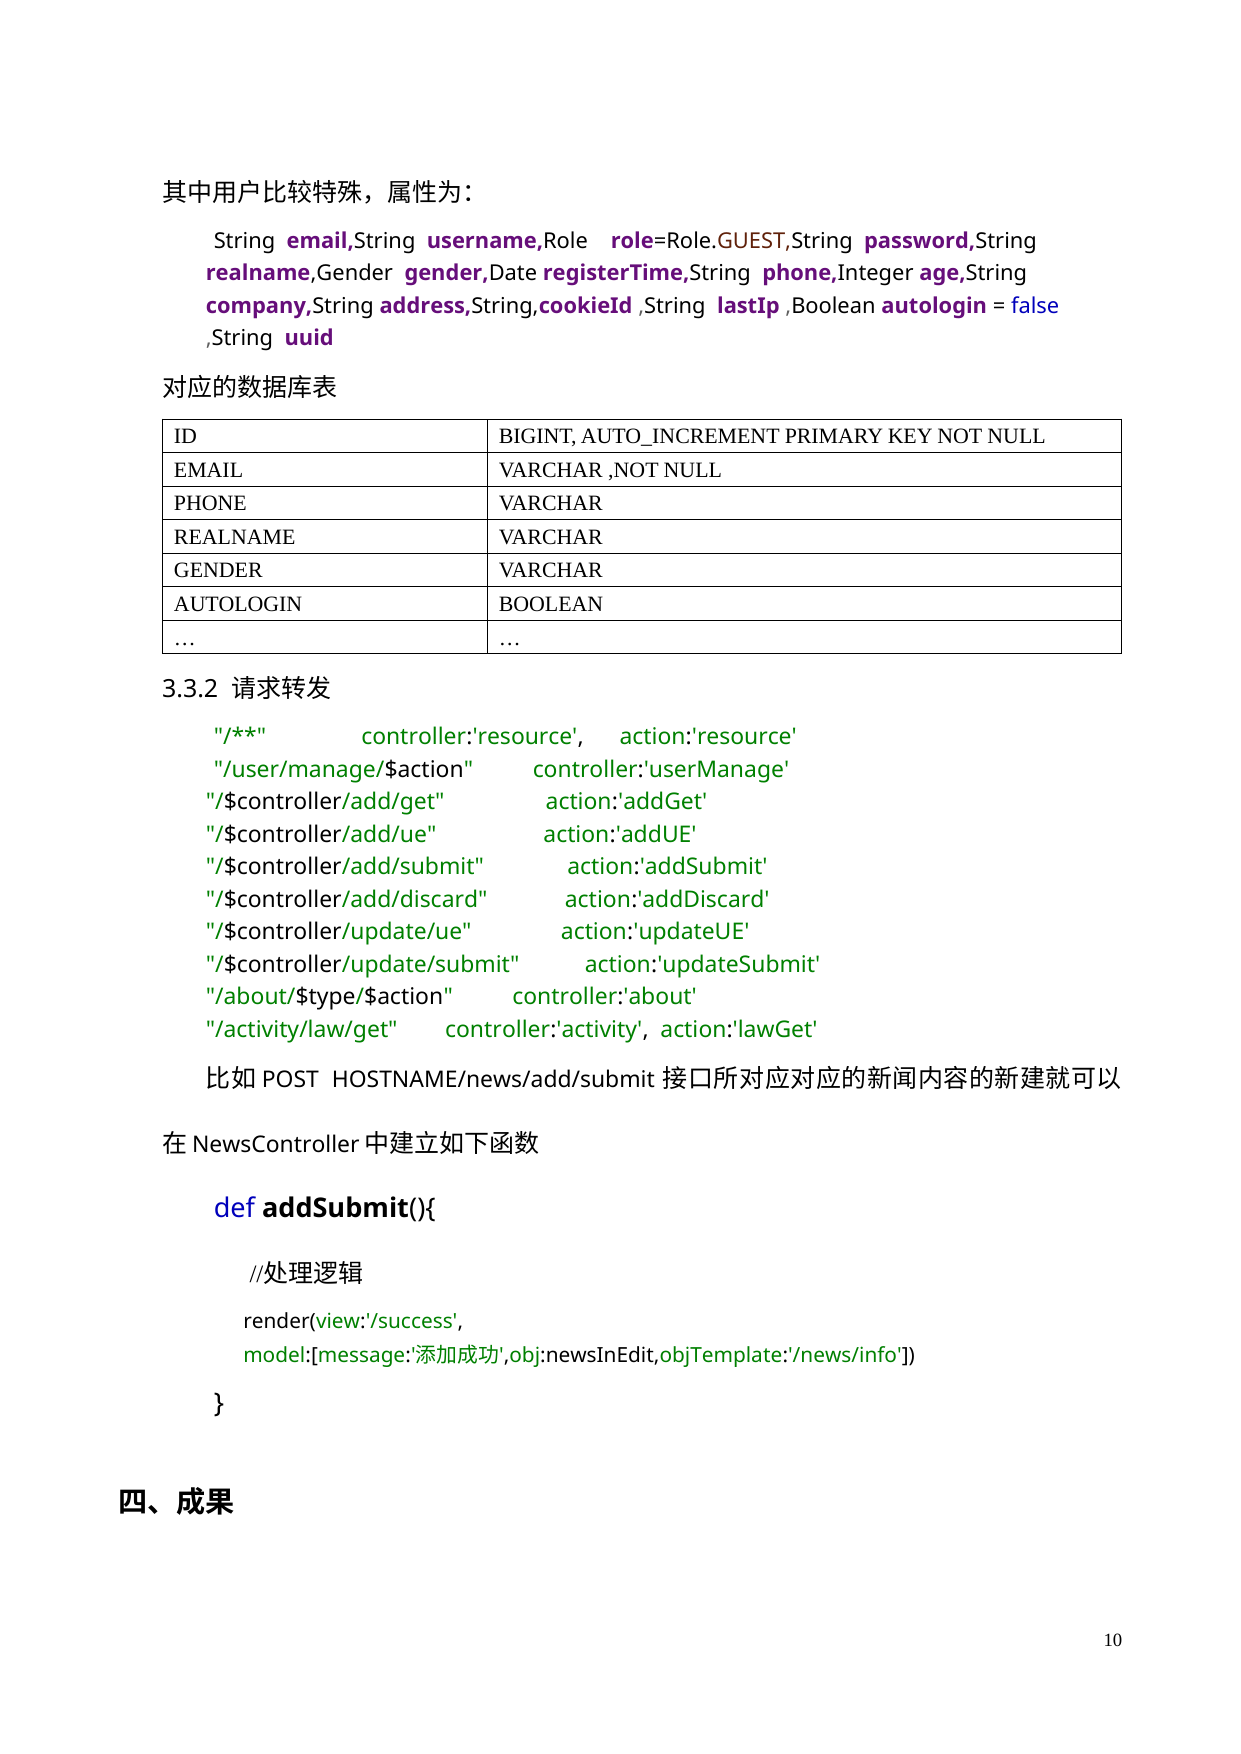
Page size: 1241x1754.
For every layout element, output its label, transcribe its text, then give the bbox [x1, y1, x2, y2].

table_cell VARCHAR ,NOT NULL [488, 453, 1121, 486]
text "/**" controller:'resource', action:'resource' [118, 719, 1122, 752]
table_cell VARCHAR [488, 487, 1121, 519]
text model:[message:'添加成功',obj:newsInEdit,objTemplate:'/news/info']) [243, 1337, 1122, 1369]
table_header ID [163, 420, 487, 452]
text def addSubmit(){ [118, 1174, 1122, 1239]
table_cell AUTOLOGIN [163, 587, 487, 620]
text 对应的数据库表 [118, 353, 1122, 418]
table_cell VARCHAR [488, 554, 1121, 586]
table_cell BOOLEAN [488, 587, 1121, 620]
text render(view:'/success', [243, 1304, 1122, 1337]
table_cell REALNAME [163, 520, 487, 553]
text String email,String username,Role role=Role.GUEST,String password,String realname,Gender gender,Date registerTime,String phone,Integer age,String company,String address,String,cookieId ,String lastIp ,Boolean autologin = false ,String uuid [206, 223, 1122, 353]
text "/user/manage/$action" controller:'userManage' "/$controller/add/get" action:'addGet' "/$controller/add/ue" action:'addUE' "/$controller/add/submit" action:'addSubmit' "/$controller/add/discard" action:'addDiscard' "/$controller/update/ue" action:'updateUE' "/$controller/update/submit" action:'updateSubmit' "/about/$type/$action" controller:'about' "/activity/law/get" controller:'activity', action:'lawGet' [206, 752, 1122, 1044]
text //处理逻辑 [206, 1239, 1122, 1304]
table_header BIGINT, AUTO_INCREMENT PRIMARY KEY NOT NULL [488, 420, 1121, 452]
table_cell VARCHAR [488, 520, 1121, 553]
table_cell EMAIL [163, 453, 487, 486]
table_cell PHONE [163, 487, 487, 519]
text 比如POST HOSTNAME/news/add/submit 接口所对应对应的新闻内容的新建就可以在NewsController中建立如下函数 [162, 1044, 1122, 1174]
table_cell GENDER [163, 554, 487, 586]
text 其中用户比较特殊，属性为： [162, 158, 1122, 223]
table_cell … [163, 621, 487, 653]
text 四、成果 [118, 1467, 1122, 1532]
text } [118, 1369, 1122, 1434]
text 3.3.2 请求转发 [118, 654, 1122, 719]
table_cell … [488, 621, 1121, 653]
